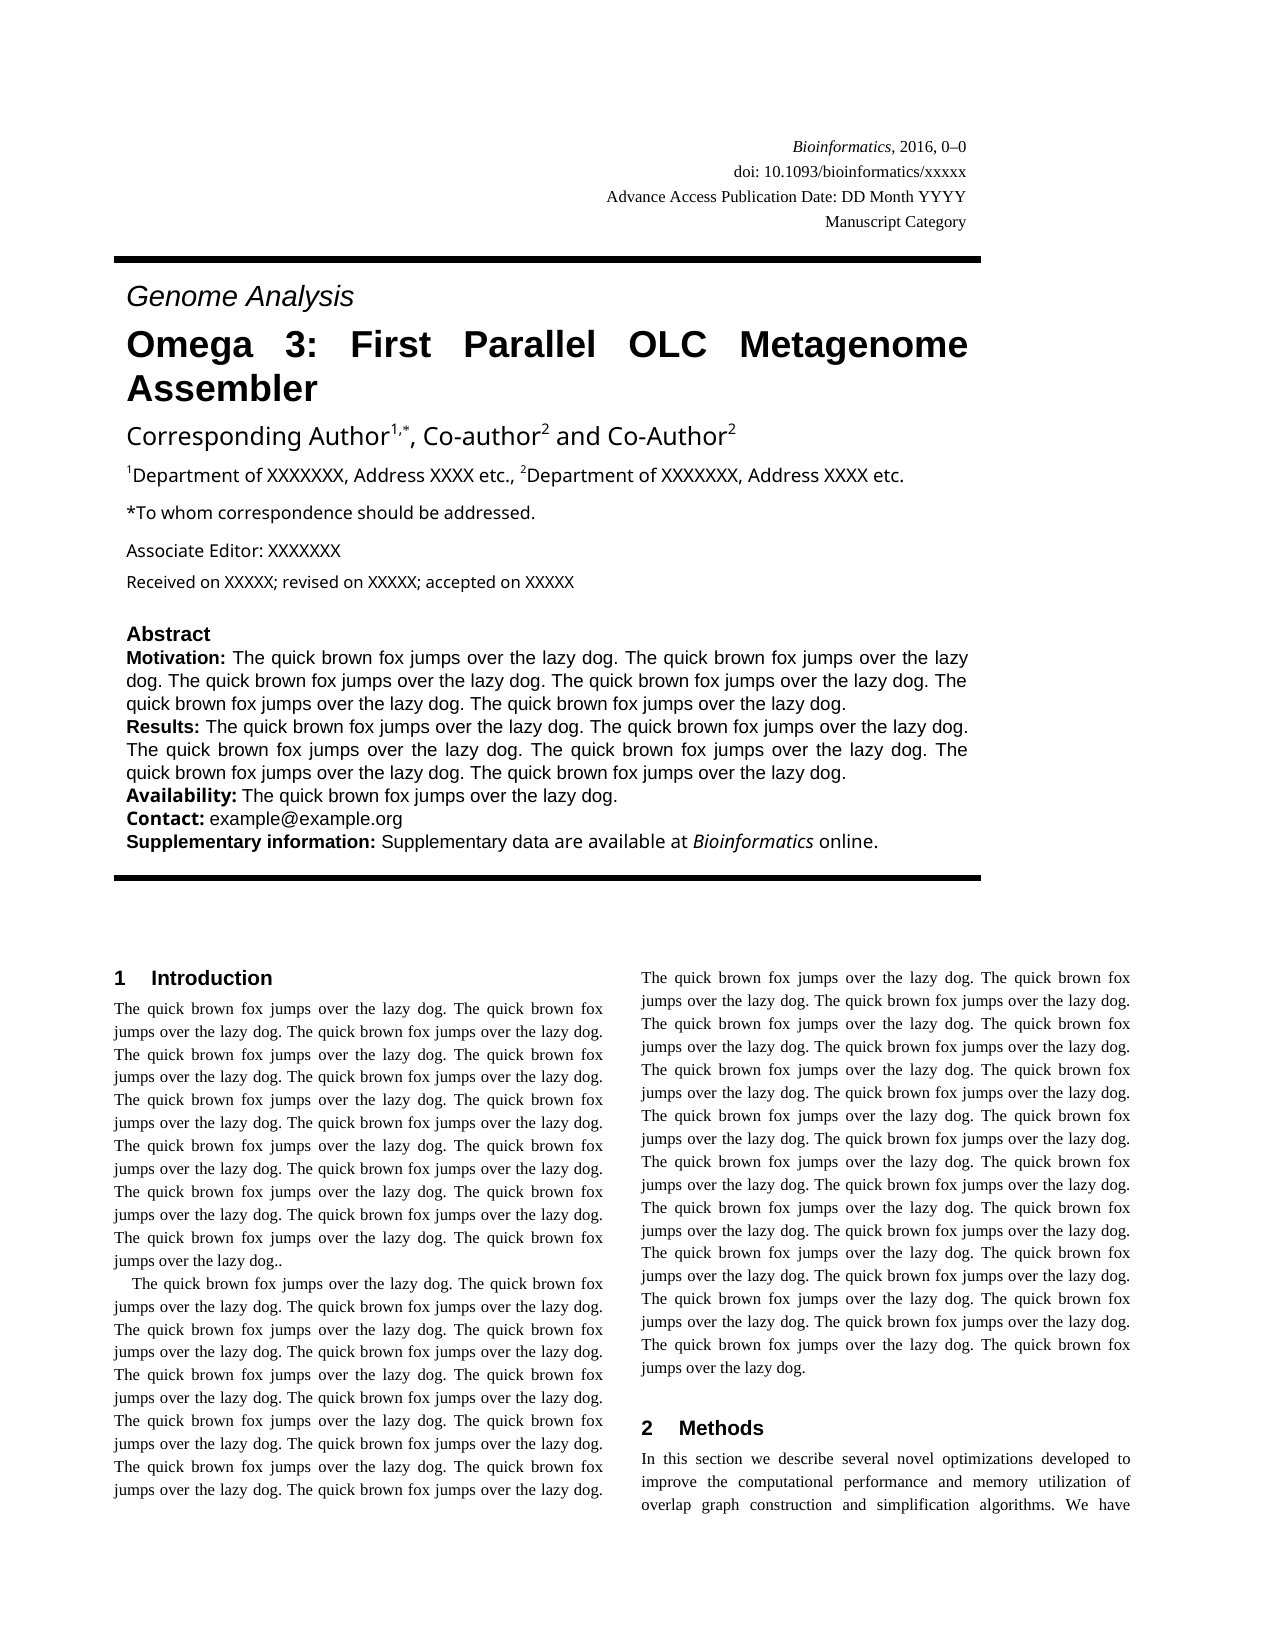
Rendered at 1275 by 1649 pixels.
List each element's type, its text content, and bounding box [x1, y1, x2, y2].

table_header Genome Analysis Omega 3: First Parallel OLC Metagenome Assembler Corresponding Author1,*, Co-author2 and Co-Author2 1Department of XXXXXXX, Address XXXX etc., 2Department of XXXXXXX, Address XXXX etc. *To whom correspondence should be addressed. Associate Editor: XXXXXXX Received on XXXXX; revised on XXXXX; accepted on XXXXX Abstract Motivation: The quick brown fox jumps over the lazy dog. The quick brown fox jumps over the lazy dog. The quick brown fox jumps over the lazy dog. The quick brown fox jumps over the lazy dog. The quick brown fox jumps over the lazy dog. The quick brown fox jumps over the lazy dog. Results: The quick brown fox jumps over the lazy dog. The quick brown fox jumps over the lazy dog. The quick brown fox jumps over the lazy dog. The quick brown fox jumps over the lazy dog. The quick brown fox jumps over the lazy dog. The quick brown fox jumps over the lazy dog. Availability: The quick brown fox jumps over the lazy dog. Contact: example@example.org Supplementary information: Supplementary data are available at Bioinformatics online. [114, 263, 981, 875]
text The quick brown fox jumps over the lazy dog. The quick brown fox jumps over the lazy dog. The quick brown fox jumps over the lazy dog. The quick brown fox jumps over the lazy dog. The quick brown fox jumps over the lazy dog. The quick brown fox jumps over the lazy dog. The quick brown fox jumps over the lazy dog. The quick brown fox jumps over the lazy dog. The quick brown fox jumps over the lazy dog. The quick brown fox jumps over the lazy dog. The quick brown fox jumps over the lazy dog. The quick brown fox jumps over the lazy dog. The quick brown fox jumps over the lazy dog. The quick brown fox jumps over the lazy dog. The quick brown fox jumps over the lazy dog. The quick brown fox jumps over the lazy dog. The quick brown fox jumps over the lazy dog. The quick brown fox jumps over the lazy dog. The quick brown fox jumps over the lazy dog. The quick brown fox jumps over the lazy dog. The quick brown fox jumps over the lazy dog. The quick brown fox jumps over the lazy dog. The quick brown fox jumps over the lazy dog. The quick brown fox jumps over the lazy dog. The quick brown fox jumps over the lazy dog. The quick brown fox jumps over the lazy dog. The quick brown fox jumps over the lazy dog. The quick brown fox jumps over the lazy dog. The quick brown fox jumps over the lazy dog. The quick brown fox jumps over the lazy dog. The quick brown fox jumps over the lazy dog. The quick brown fox jumps over the lazy dog. The quick brown fox jumps over the lazy dog. The quick brown fox jumps over the lazy dog. The quick brown fox jumps over the lazy dog. The quick brown fox jumps over the lazy dog. The quick brown fox jumps over the lazy dog. The quick brown fox jumps over the lazy dog. The quick brown fox jumps over the lazy dog. The quick brown fox jumps over the lazy dog. The quick brown fox jumps over the lazy dog. [114, 1271, 604, 1500]
subtitle Methods [641, 1416, 1131, 1441]
text Advance Access Publication Date: DD Month YYYY [114, 182, 966, 207]
text The quick brown fox jumps over the lazy dog. The quick brown fox jumps over the lazy dog. The quick brown fox jumps over the lazy dog. The quick brown fox jumps over the lazy dog. The quick brown fox jumps over the lazy dog. The quick brown fox jumps over the lazy dog. The quick brown fox jumps over the lazy dog. The quick brown fox jumps over the lazy dog. The quick brown fox jumps over the lazy dog. The quick brown fox jumps over the lazy dog. The quick brown fox jumps over the lazy dog. The quick brown fox jumps over the lazy dog. The quick brown fox jumps over the lazy dog. The quick brown fox jumps over the lazy dog. The quick brown fox jumps over the lazy dog. The quick brown fox jumps over the lazy dog. The quick brown fox jumps over the lazy dog.. [114, 996, 604, 1271]
text Manuscript Category [114, 207, 966, 232]
text Bioinformatics, 2016, 0–0 [114, 132, 966, 157]
text The quick brown fox jumps over the lazy dog. The quick brown fox jumps over the lazy dog. The quick brown fox jumps over the lazy dog. The quick brown fox jumps over the lazy dog. The quick brown fox jumps over the lazy dog. The quick brown fox jumps over the lazy dog. The quick brown fox jumps over the lazy dog. The quick brown fox jumps over the lazy dog. The quick brown fox jumps over the lazy dog. The quick brown fox jumps over the lazy dog. The quick brown fox jumps over the lazy dog. The quick brown fox jumps over the lazy dog. The quick brown fox jumps over the lazy dog. The quick brown fox jumps over the lazy dog. The quick brown fox jumps over the lazy dog. The quick brown fox jumps over the lazy dog. The quick brown fox jumps over the lazy dog. The quick brown fox jumps over the lazy dog. The quick brown fox jumps over the lazy dog. The quick brown fox jumps over the lazy dog. The quick brown fox jumps over the lazy dog. The quick brown fox jumps over the lazy dog. The quick brown fox jumps over the lazy dog. The quick brown fox jumps over the lazy dog. The quick brown fox jumps over the lazy dog. The quick brown fox jumps over the lazy dog. The quick brown fox jumps over the lazy dog. The quick brown fox jumps over the lazy dog. The quick brown fox jumps over the lazy dog. The quick brown fox jumps over the lazy dog. The quick brown fox jumps over the lazy dog. The quick brown fox jumps over the lazy dog. The quick brown fox jumps over the lazy dog. The quick brown fox jumps over the lazy dog. The quick brown fox jumps over the lazy dog. The quick brown fox jumps over the lazy dog. The quick brown fox jumps over the lazy dog. The quick brown fox jumps over the lazy dog. The quick brown fox jumps over the lazy dog. The quick brown fox jumps over the lazy dog. The quick brown fox jumps over the lazy dog. [641, 966, 1131, 1378]
subtitle Introduction [114, 966, 604, 991]
text doi: 10.1093/bioinformatics/xxxxx [114, 157, 966, 182]
